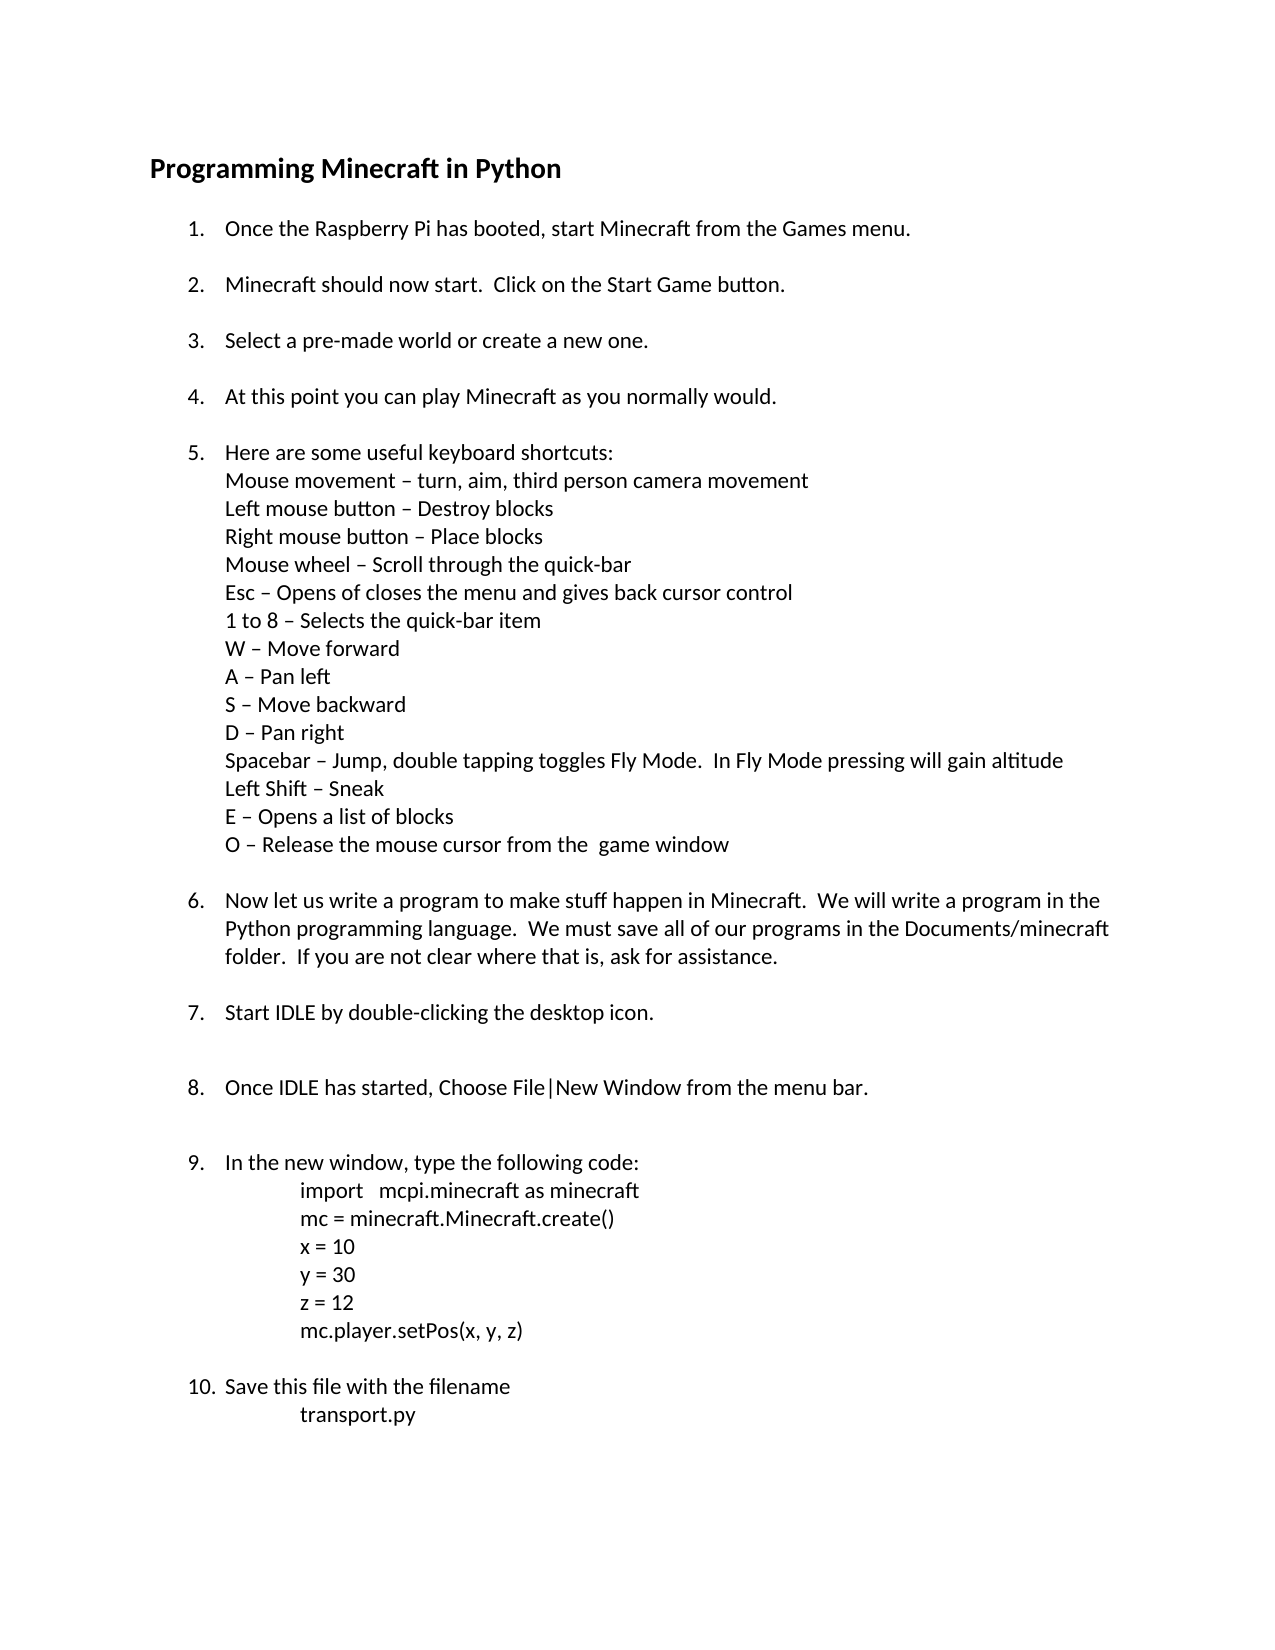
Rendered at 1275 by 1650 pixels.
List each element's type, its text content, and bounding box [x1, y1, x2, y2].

text mc = minecraft.Minecraft.create() [300, 1204, 1125, 1232]
text y = 30 [300, 1260, 1125, 1288]
text W – Move forward [225, 634, 1125, 662]
text z = 12 [300, 1288, 1125, 1316]
list Minecraft should now start. Click on the Start Game button. [187, 270, 1125, 298]
list Here are some useful keyboard shortcuts: [187, 438, 1125, 466]
text D – Pan right [225, 718, 1125, 746]
text Left mouse button – Destroy blocks [225, 494, 1125, 522]
text O – Release the mouse cursor from the game window [225, 830, 1125, 858]
text Left Shift – Sneak [225, 774, 1125, 802]
text Esc – Opens of closes the menu and gives back cursor control [225, 578, 1125, 606]
list Select a pre-made world or create a new one. [187, 326, 1125, 354]
list Once IDLE has started, Choose File|New Window from the menu bar. [187, 1073, 1125, 1101]
text E – Opens a list of blocks [225, 802, 1125, 830]
text Spacebar – Jump, double tapping toggles Fly Mode. In Fly Mode pressing will gain altitude [225, 746, 1125, 774]
text A – Pan left [225, 662, 1125, 690]
list At this point you can play Minecraft as you normally would. [187, 382, 1125, 410]
text Mouse wheel – Scroll through the quick-bar [225, 550, 1125, 578]
list Once the Raspberry Pi has booted, start Minecraft from the Games menu. [187, 214, 1125, 242]
text x = 10 [300, 1232, 1125, 1260]
text S – Move backward [225, 690, 1125, 718]
text Right mouse button – Place blocks [225, 522, 1125, 550]
text 1 to 8 – Selects the quick-bar item [225, 606, 1125, 634]
list Start IDLE by double-clicking the desktop icon. [187, 998, 1125, 1026]
text mc.player.setPos(x, y, z) [300, 1316, 1125, 1344]
text transport.py [300, 1400, 1125, 1428]
list Now let us write a program to make stuff happen in Minecraft. We will write a program in the Python programming language. We must save all of our programs in the Documents/minecraft folder. If you are not clear where that is, ask for assistance. [187, 886, 1125, 970]
list In the new window, type the following code: [187, 1148, 1125, 1176]
text Mouse movement – turn, aim, third person camera movement [225, 466, 1125, 494]
text Programming Minecraft in Python [150, 150, 1125, 186]
list Save this file with the filename [187, 1372, 1125, 1400]
text import mcpi.minecraft as minecraft [300, 1176, 1125, 1204]
